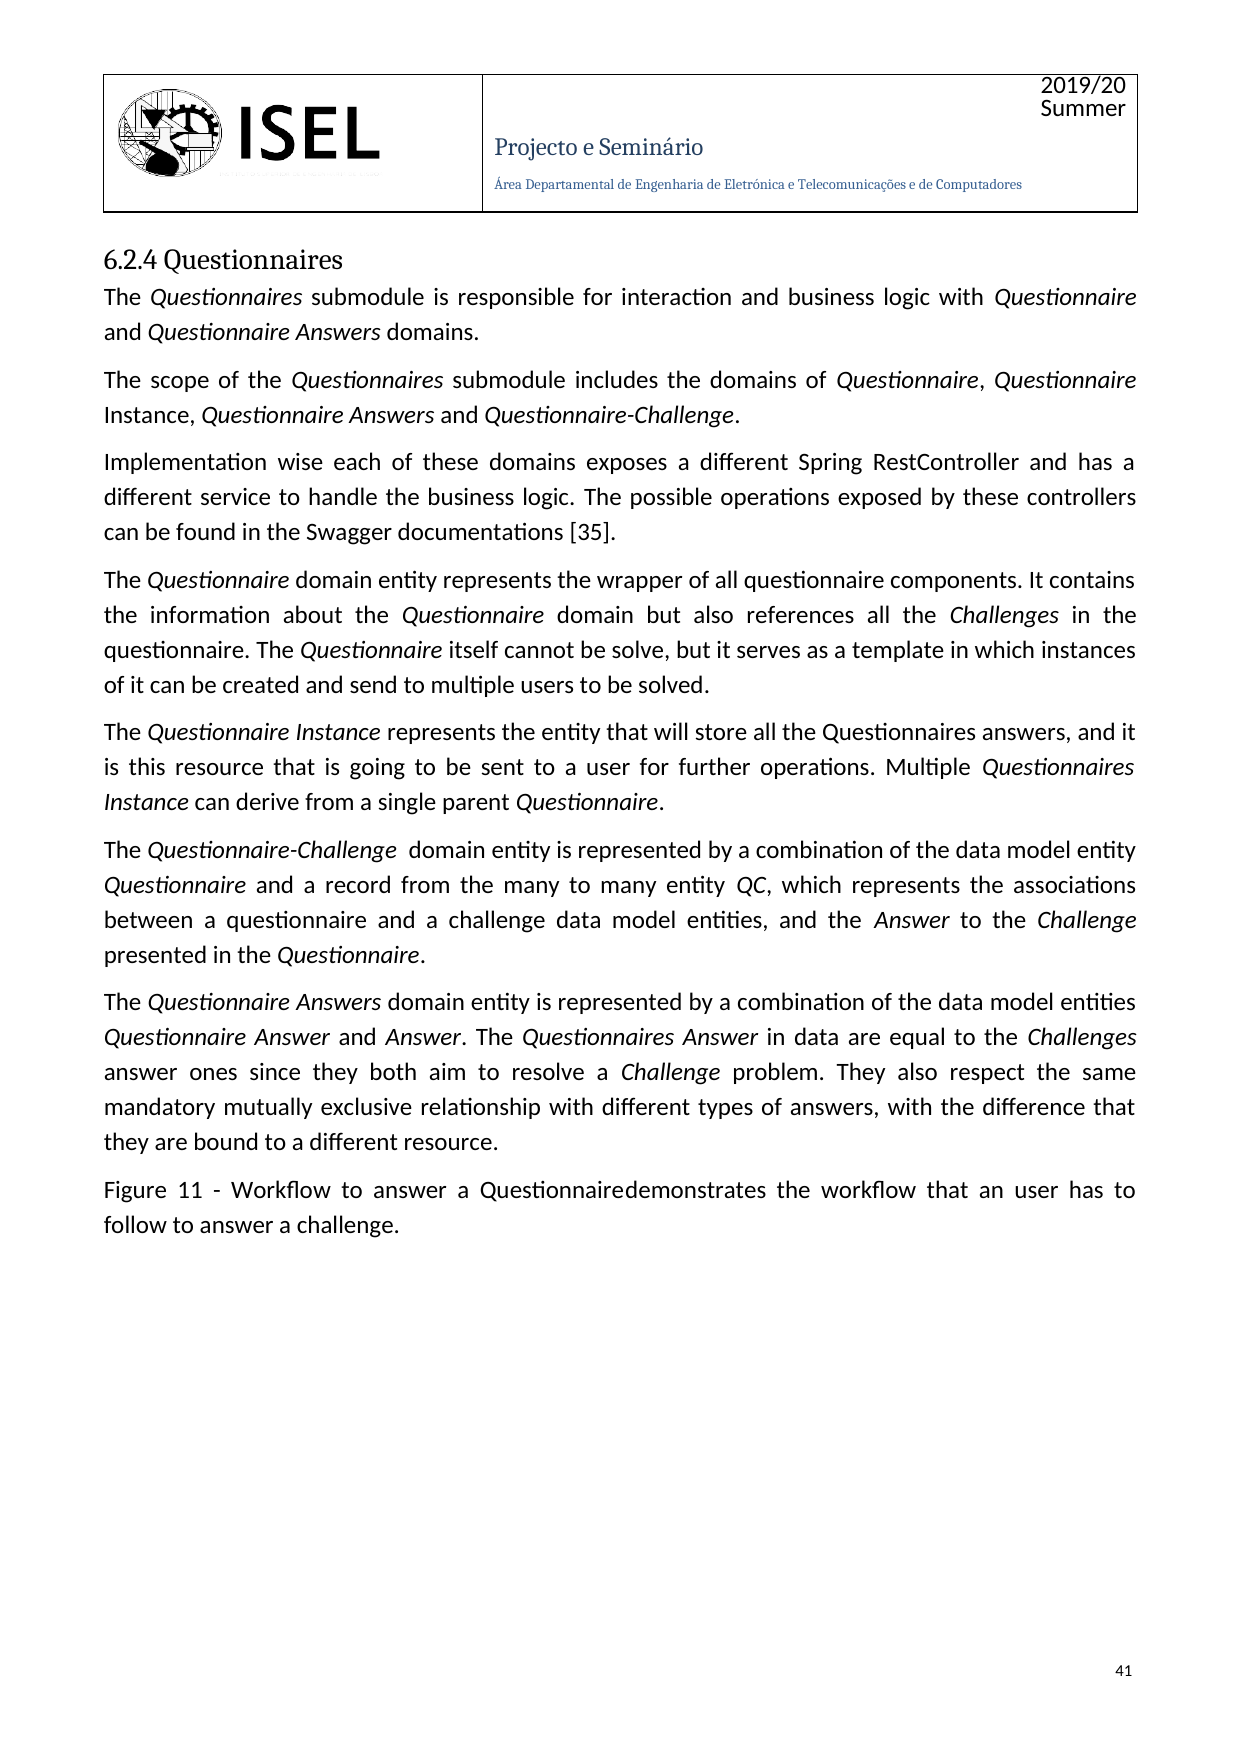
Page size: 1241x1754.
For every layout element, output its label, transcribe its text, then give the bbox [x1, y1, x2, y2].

text The scope of the Questionnaires submodule includes the domains of Questionnaire, Questionnaire Instance, Questionnaire Answers and Questionnaire-Challenge. [103, 364, 1137, 429]
subtitle 6.2.4 Questionnaires [103, 243, 1137, 277]
text The Questionnaire-Challenge domain entity is represented by a combination of the data model entity Questionnaire and a record from the many to many entity QC, which represents the associations between a questionnaire and a challenge data model entities, and the Answer to the Challenge presented in the Questionnaire. [103, 834, 1137, 969]
text Figure 11 - Workflow to answer a Questionnairedemonstrates the workflow that an user has to follow to answer a challenge. [103, 1174, 1137, 1239]
text The Questionnaire domain entity represents the wrapper of all questionnaire components. It contains the information about the Questionnaire domain but also references all the Challenges in the questionnaire. The Questionnaire itself cannot be solve, but it serves as a template in which instances of it can be created and send to multiple users to be solved. [103, 564, 1137, 699]
text The Questionnaires submodule is responsible for interaction and business logic with Questionnaire and Questionnaire Answers domains. [103, 282, 1137, 347]
text The Questionnaire Instance represents the entity that will store all the Questionnaires answers, and it is this resource that is going to be sent to a user for further operations. Multiple Questionnaires Instance can derive from a single parent Questionnaire. [103, 717, 1137, 817]
text Implementation wise each of these domains exposes a different Spring RestController and has a different service to handle the business logic. The possible operations exposed by these controllers can be found in the Swagger documentations. [103, 447, 1137, 547]
text The Questionnaire Answers domain entity is represented by a combination of the data model entities Questionnaire Answer and Answer. The Questionnaires Answer in data are equal to the Challenges answer ones since they both aim to resolve a Challenge problem. They also respect the same mandatory mutually exclusive relationship with different types of answers, with the difference that they are bound to a different resource. [103, 987, 1137, 1157]
